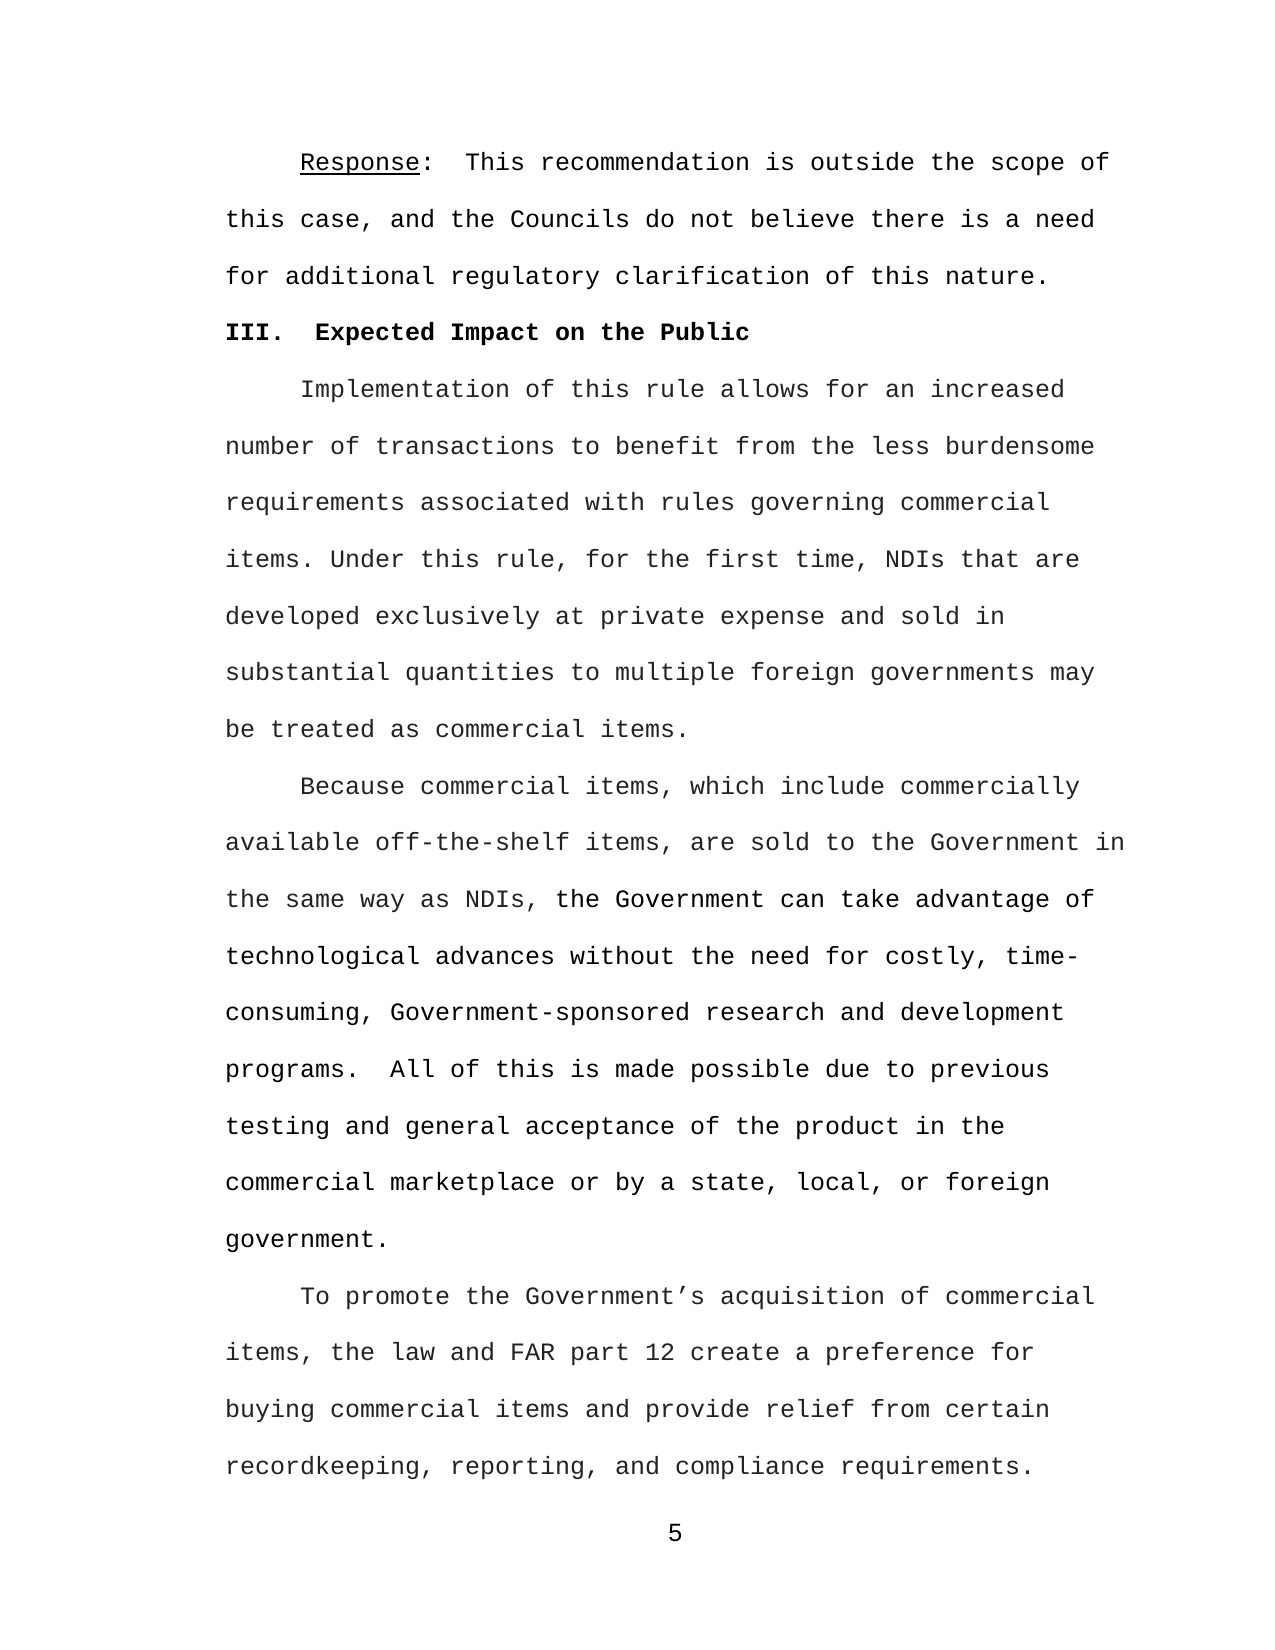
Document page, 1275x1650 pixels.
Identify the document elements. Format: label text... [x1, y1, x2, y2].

text Implementation of this rule allows for an increased number of transactions to benefit from the less burdensome requirements associated with rules governing commercial items. Under this rule, for the first time, NDIs that are developed exclusively at private expense and sold in substantial quantities to multiple foreign governments may be treated as commercial items. [225, 377, 1125, 745]
text Because commercial items, which include commercially available off-the-shelf items, are sold to the Government in the same way as NDIs, the Government can take advantage of technological advances without the need for costly, time-consuming, Government-sponsored research and development programs. All of this is made possible due to previous testing and general acceptance of the product in the commercial marketplace or by a state, local, or foreign government. [225, 858, 1125, 1255]
text III. Expected Impact on the Public [225, 320, 1125, 348]
text Because commercial items, which include commercially available off-the-shelf items, are sold to the Government in the same way as NDIs, the Government can take advantage of technological advances without the need for costly, time-consuming, Government-sponsored research and development programs. All of this is made possible due to previous testing and general acceptance of the product in the commercial marketplace or by a state, local, or foreign government. [225, 773, 1125, 830]
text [225, 1283, 1125, 1482]
text Response: This recommendation is outside the scope of this case, and the Councils do not believe there is a need for additional regulatory clarification of this nature. [225, 150, 1125, 292]
